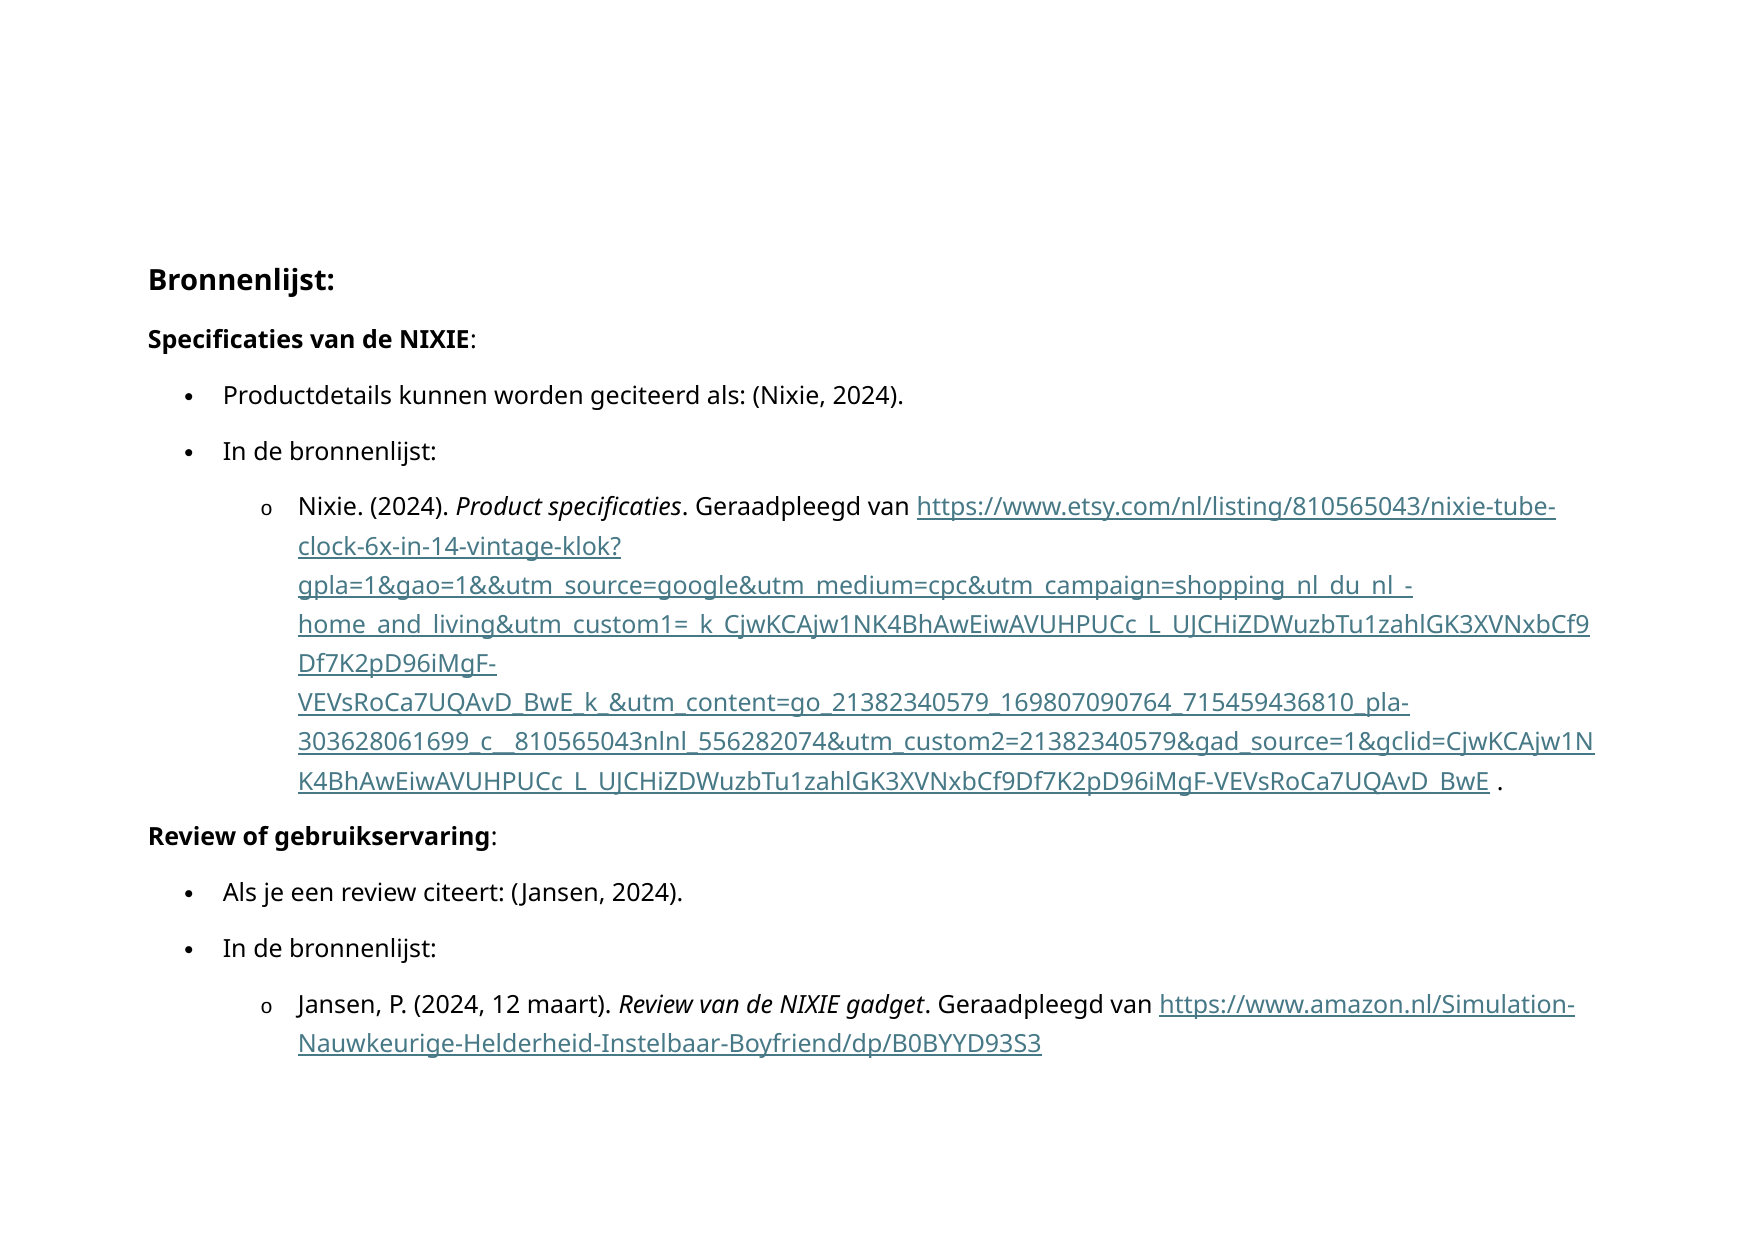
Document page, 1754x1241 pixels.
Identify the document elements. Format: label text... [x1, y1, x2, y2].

list In de bronnenlijst: [185, 433, 1606, 467]
list Jansen, P. (2024, 12 maart). Review van de NIXIE gadget. Geraadpleegd van https://www.amazon.nl/Simulation-Nauwkeurige-Helderheid-Instelbaar-Boyfriend/dp/B0BYYD93S3 [260, 987, 1606, 1060]
text Specificaties van de NIXIE: [148, 322, 1606, 356]
list Als je een review citeert: (Jansen, 2024). [185, 875, 1606, 909]
list In de bronnenlijst: [185, 931, 1606, 965]
text Review of gebruikservaring: [148, 819, 1606, 853]
text Bronnenlijst: [148, 259, 1606, 299]
list Productdetails kunnen worden geciteerd als: (Nixie, 2024). [185, 377, 1606, 411]
list Nixie. (2024). Product specificaties. Geraadpleegd van https://www.etsy.com/nl/listing/810565043/nixie-tube-clock-6x-in-14-vintage-klok?gpla=1&gao=1&&utm_source=google&utm_medium=cpc&utm_campaign=shopping_nl_du_nl_-home_and_living&utm_custom1=_k_CjwKCAjw1NK4BhAwEiwAVUHPUCc_L_UJCHiZDWuzbTu1zahlGK3XVNxbCf9Df7K2pD96iMgF-VEVsRoCa7UQAvD_BwE_k_&utm_content=go_21382340579_169807090764_715459436810_pla-303628061699_c__810565043nlnl_556282074&utm_custom2=21382340579&gad_source=1&gclid=CjwKCAjw1NK4BhAwEiwAVUHPUCc_L_UJCHiZDWuzbTu1zahlGK3XVNxbCf9Df7K2pD96iMgF-VEVsRoCa7UQAvD_BwE . [260, 489, 1606, 797]
